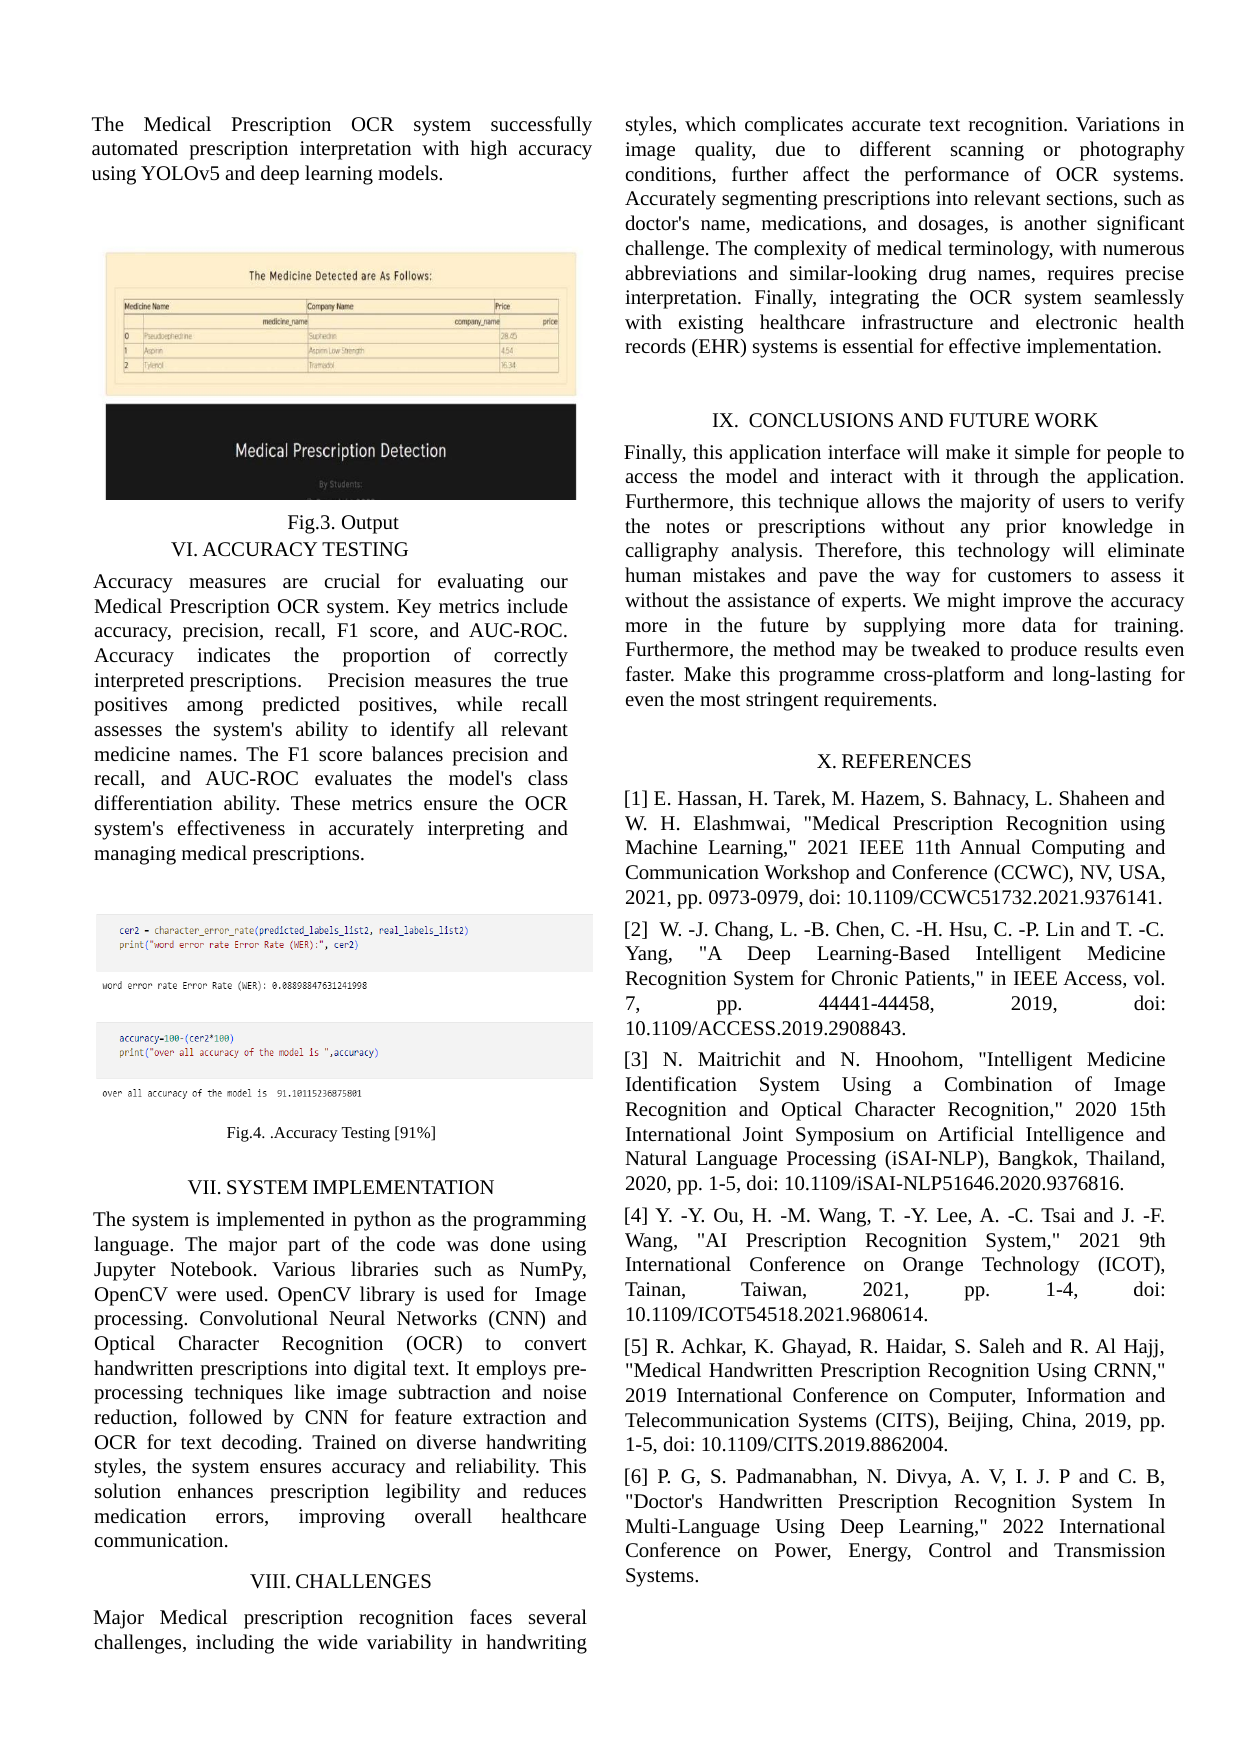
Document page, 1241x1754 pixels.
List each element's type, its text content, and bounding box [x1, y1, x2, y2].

text [1] E. Hassan, H. Tarek, M. Hazem, S. Bahnacy, L. Shaheen and W. H. Elashmwai, "Medical Prescription Recognition using Machine Learning," 2021 IEEE 11th Annual Computing and Communication Workshop and Conference (CCWC), NV, USA, 2021, pp. 0973-0979, doi: 10.1109/CCWC51732.2021.9376141. [624, 786, 1166, 909]
subtitle X. REFERENCES [624, 749, 1165, 773]
picture [93, 904, 593, 1121]
text VI. ACCURACY TESTING [93, 537, 568, 561]
text [6] P. G, S. Padmanabhan, N. Divya, A. V, I. J. P and C. B, "Doctor's Handwritten Prescription Recognition System In Multi-Language Using Deep Learning," 2022 International Conference on Power, Energy, Control and Transmission Systems. [624, 1464, 1166, 1587]
text The system is implemented in python as the programming language. The major part of the code was done using Jupyter Notebook. Various libraries such as NumPy, OpenCV were used. OpenCV library is used for Image processing. Convolutional Neural Networks (CNN) and Optical Character Recognition (OCR) to convert handwritten prescriptions into digital text. It employs pre-processing techniques like image subtraction and noise reduction, followed by CNN for feature extraction and OCR for text decoding. Trained on diverse handwriting styles, the system ensures accuracy and reliability. This solution enhances prescription legibility and reduces medication errors, improving overall healthcare communication. [93, 1207, 587, 1552]
text [4] Y. -Y. Ou, H. -M. Wang, T. -Y. Lee, A. -C. Tsai and J. -F. Wang, "AI Prescription Recognition System," 2021 9th International Conference on Orange Technology (ICOT), Tainan, Taiwan, 2021, pp. 1-4, doi: 10.1109/ICOT54518.2021.9680614. [624, 1203, 1166, 1326]
text Major Medical prescription recognition faces several challenges, including the wide variability in handwriting styles, which complicates accurate text recognition. Variations in image quality, due to different scanning or photography conditions, further affect the performance of OCR systems. Accurately segmenting prescriptions into relevant sections, such as doctor's name, medications, and dosages, is another significant challenge. The complexity of medical terminology, with numerous abbreviations and similar-looking drug names, requires precise interpretation. Finally, integrating the OCR system seamlessly with existing healthcare infrastructure and electronic health records (EHR) systems is essential for effective implementation. [624, 112, 1185, 358]
text [2] W. -J. Chang, L. -B. Chen, C. -H. Hsu, C. -P. Lin and T. -C. Yang, "A Deep Learning-Based Intelligent Medicine Recognition System for Chronic Patients," in IEEE Access, vol. 7, pp. 44441-44458, 2019, doi: 10.1109/ACCESS.2019.2908843. [624, 917, 1166, 1039]
text [3] N. Maitrichit and N. Hnoohom, "Intelligent Medicine Identification System Using a Combination of Image Recognition and Optical Character Recognition," 2020 15th International Joint Symposium on Artificial Intelligence and Natural Language Processing (iSAI-NLP), Bangkok, Thailand, 2020, pp. 1-5, doi: 10.1109/iSAI-NLP51646.2020.9376816. [624, 1047, 1166, 1195]
subtitle IX. CONCLUSIONS AND FUTURE WORK [624, 408, 1186, 432]
text Finally, this application interface will make it simple for people to access the model and interact with it through the application. Furthermore, this technique allows the majority of users to verify the notes or prescriptions without any prior knowledge in calligraphy analysis. Therefore, this technology will eliminate human mistakes and pave the way for customers to assess it without the assistance of experts. We might improve the accuracy more in the future by supplying more data for training. Furthermore, the method may be tweaked to produce results even faster. Make this programme cross-platform and long-lasting for even the most stringent requirements. [624, 440, 1185, 711]
subtitle VIII. CHALLENGES [93, 1569, 589, 1593]
text Fig.3. Output [93, 510, 593, 534]
text The Medical Prescription OCR system successfully automated prescription interpretation with high accuracy using YOLOv5 and deep learning models. [91, 112, 593, 184]
text Fig.4. .Accuracy Testing [91%] [93, 1123, 584, 1142]
text [5] R. Achkar, K. Ghayad, R. Haidar, S. Saleh and R. Al Hajj, "Medical Handwritten Prescription Recognition Using CRNN," 2019 International Conference on Computer, Information and Telecommunication Systems (CITS), Beijing, China, 2019, pp. 1-5, doi: 10.1109/CITS.2019.8862004. [624, 1333, 1166, 1456]
text Accuracy measures are crucial for evaluating our Medical Prescription OCR system. Key metrics include accuracy, precision, recall, F1 score, and AUC-ROC. Accuracy indicates the proportion of correctly interpreted prescriptions. Precision measures the true positives among predicted positives, while recall assesses the system's ability to identify all relevant medicine names. The F1 score balances precision and recall, and AUC-ROC evaluates the model's class differentiation ability. These metrics ensure the OCR system's effectiveness in accurately interpreting and managing medical prescriptions. [93, 569, 568, 864]
subtitle VII. SYSTEM IMPLEMENTATION [93, 1175, 589, 1199]
picture [93, 235, 593, 500]
